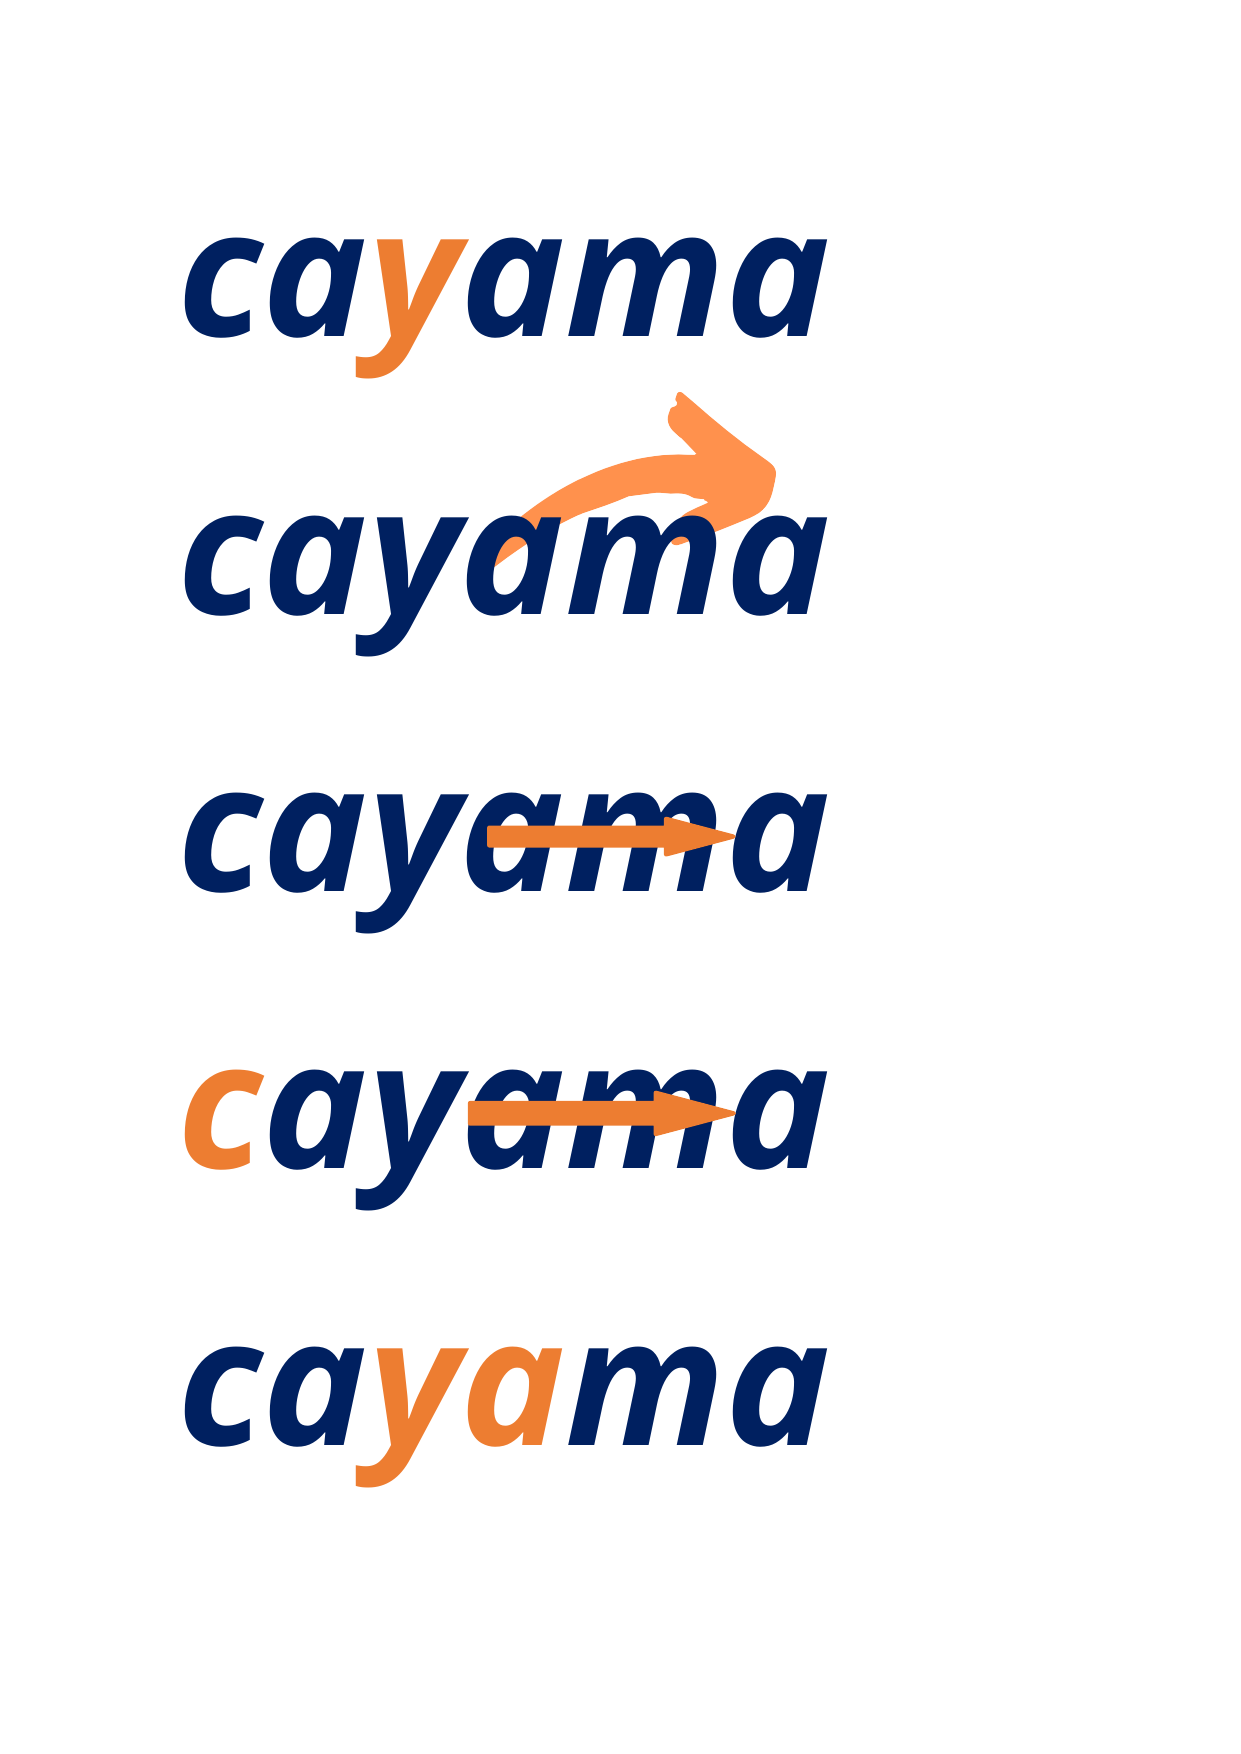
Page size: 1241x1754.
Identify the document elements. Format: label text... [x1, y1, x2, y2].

text cayama [177, 1256, 1063, 1498]
text cayama [177, 425, 1063, 666]
text cayama [177, 702, 1063, 943]
picture [478, 389, 781, 425]
text cayama [177, 148, 1063, 389]
text cayama [177, 979, 1063, 1220]
